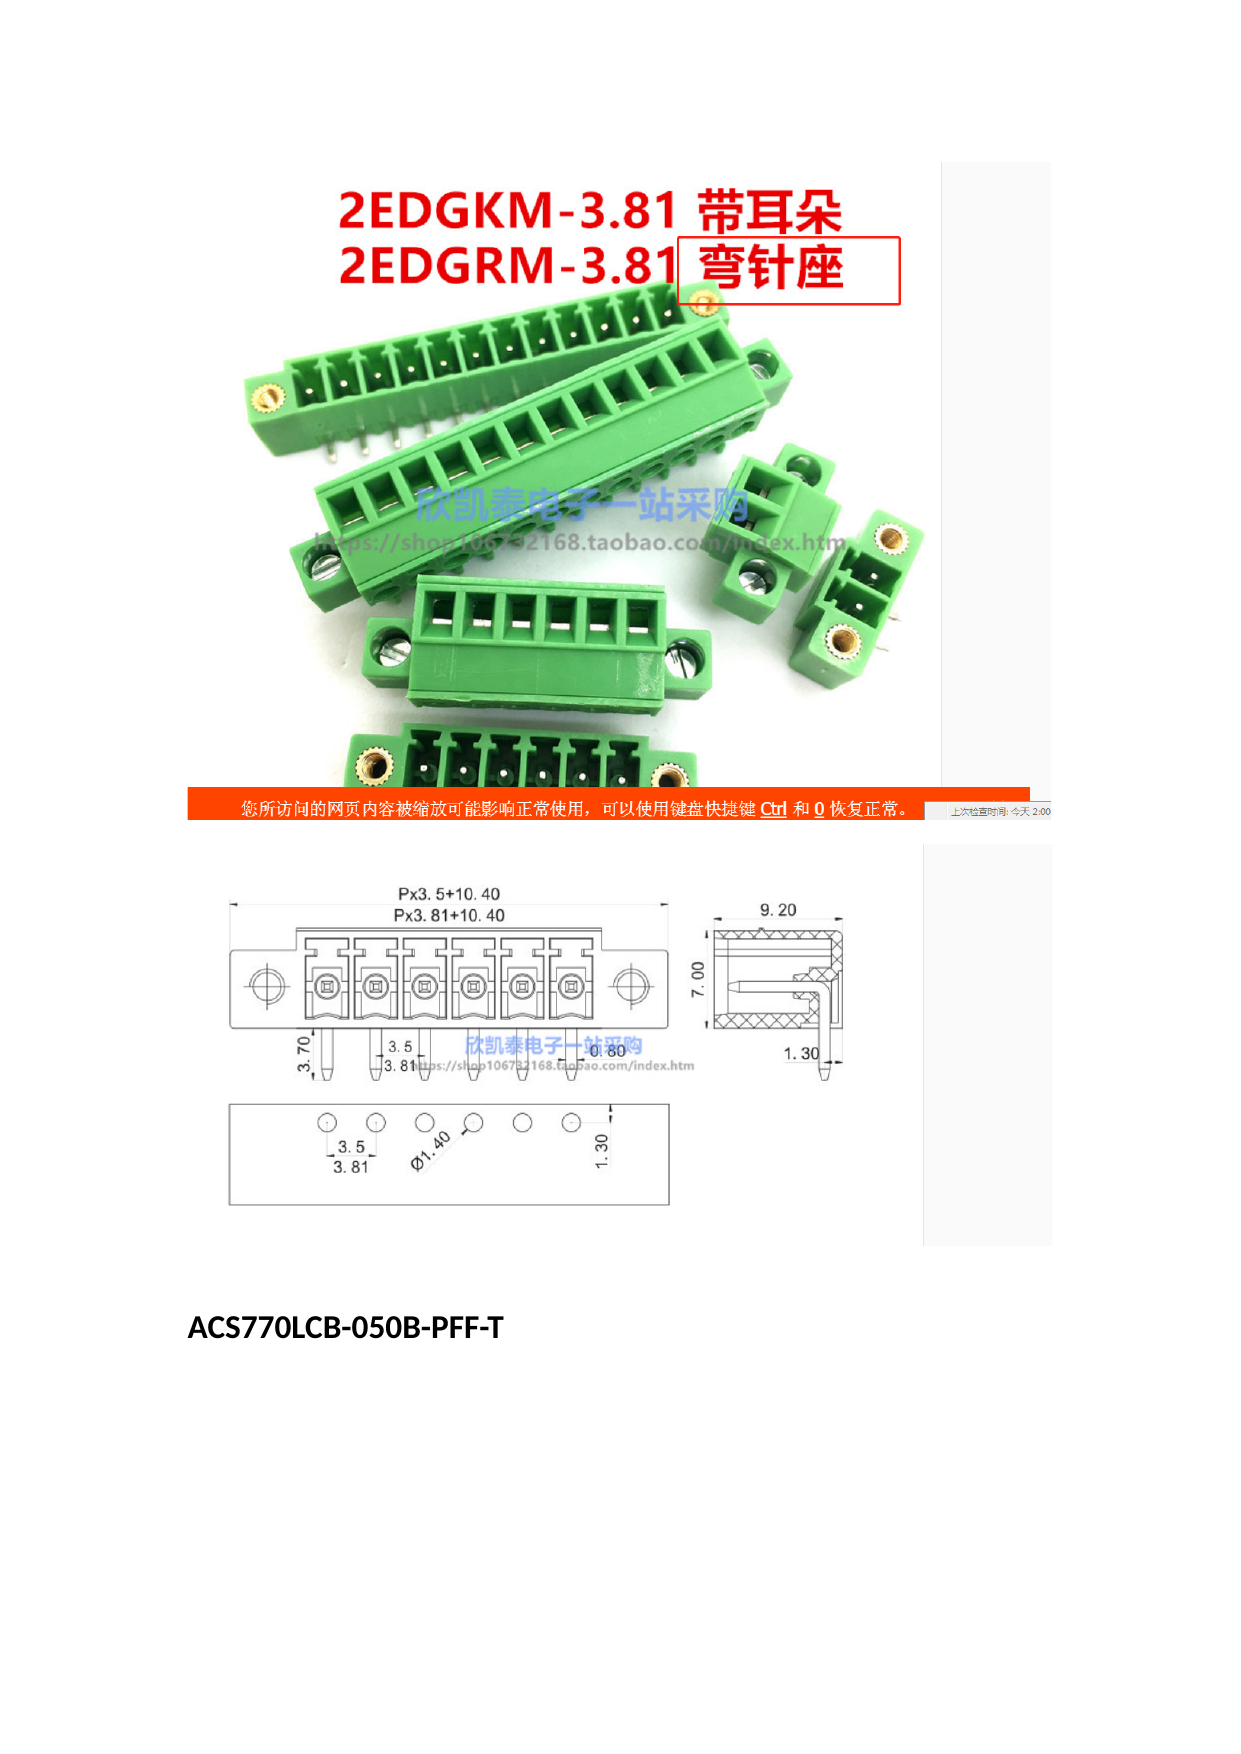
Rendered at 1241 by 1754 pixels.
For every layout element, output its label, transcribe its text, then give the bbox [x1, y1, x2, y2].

picture [187, 844, 1053, 1246]
subtitle ACS770LCB-050B-PFF-T [187, 1294, 1053, 1359]
picture [187, 162, 1052, 820]
